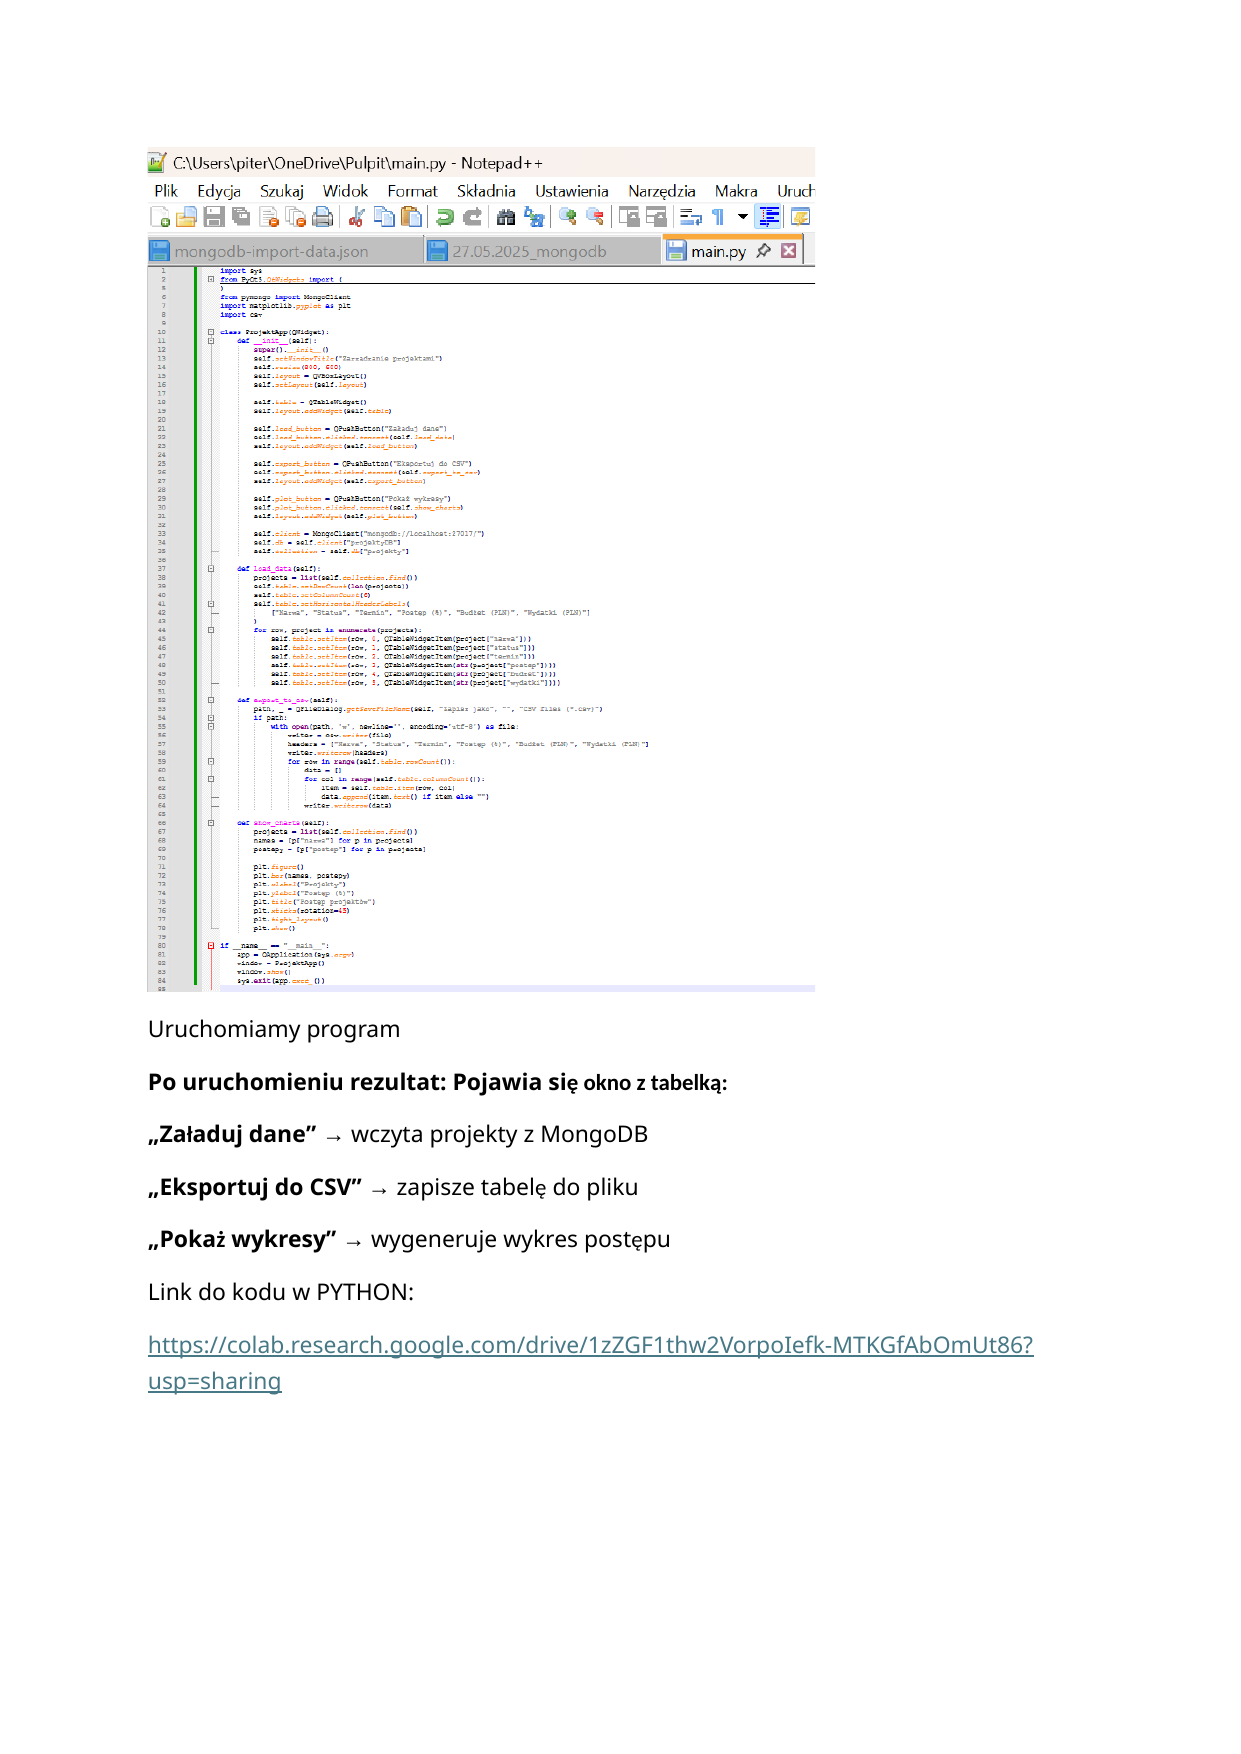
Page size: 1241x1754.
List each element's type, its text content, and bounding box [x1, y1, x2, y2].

picture [147, 147, 816, 992]
text Uruchomiamy program [148, 1013, 1093, 1044]
text „Eksportuj do CSV” → zapisze tabelę do pliku [148, 1171, 1093, 1202]
text „Załaduj dane” → wczyta projekty z MongoDB [148, 1118, 1093, 1149]
text https://colab.research.google.com/drive/1zZGF1thw2VorpoIefk-MTKGfAbOmUt86?usp=sharing [148, 1329, 1093, 1396]
text „Pokaż wykresy” → wygeneruje wykres postępu [148, 1223, 1093, 1255]
text Po uruchomieniu rezultat: Pojawia się okno z tabelką: [148, 1066, 1093, 1097]
text Link do kodu w PYTHON: [148, 1276, 1093, 1307]
